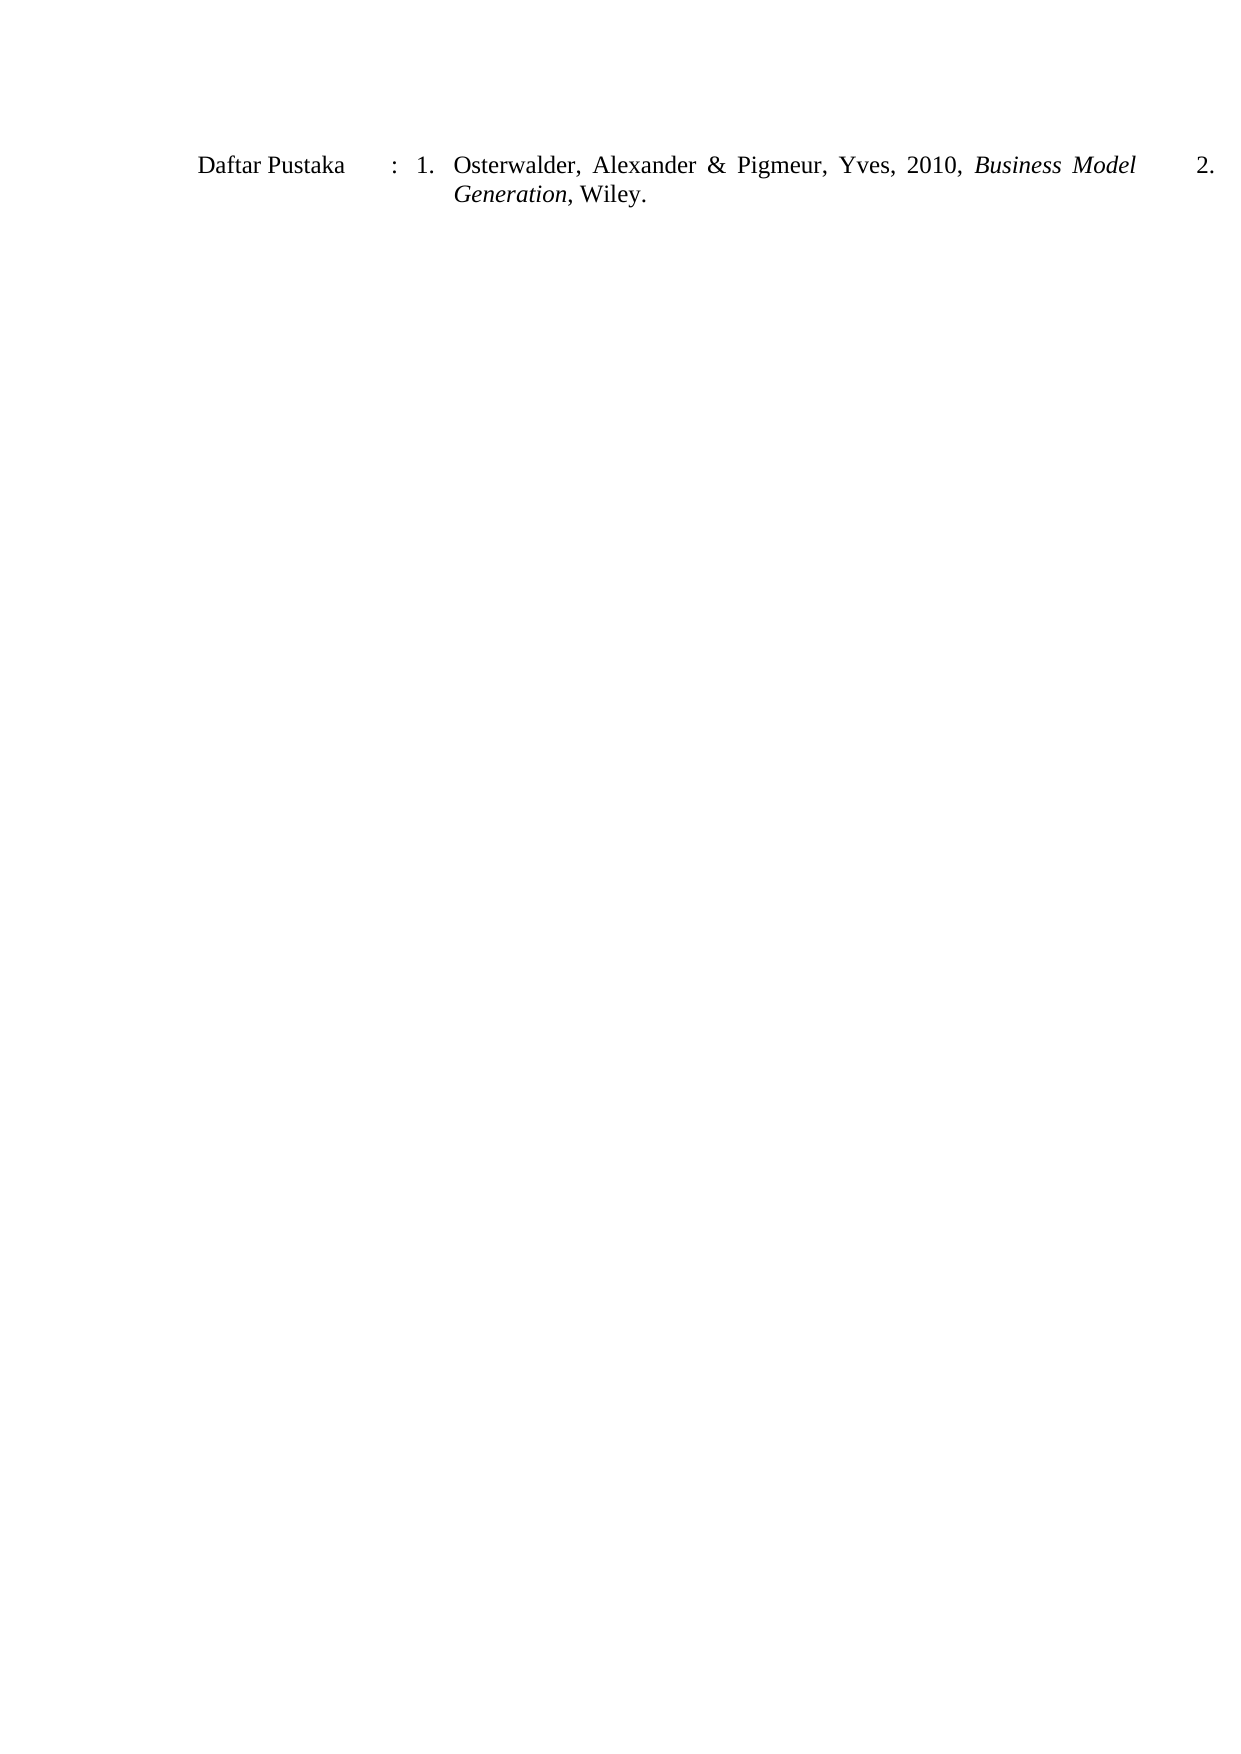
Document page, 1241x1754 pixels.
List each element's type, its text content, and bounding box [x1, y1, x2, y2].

table_cell : [380, 150, 409, 380]
table_cell Osterwalder, Alexander & Pigmeur, Yves, 2010, Business Model Generation, Wiley. [409, 150, 1147, 380]
table_cell Daftar Pustaka [186, 150, 379, 380]
table_cell [1148, 150, 1240, 380]
